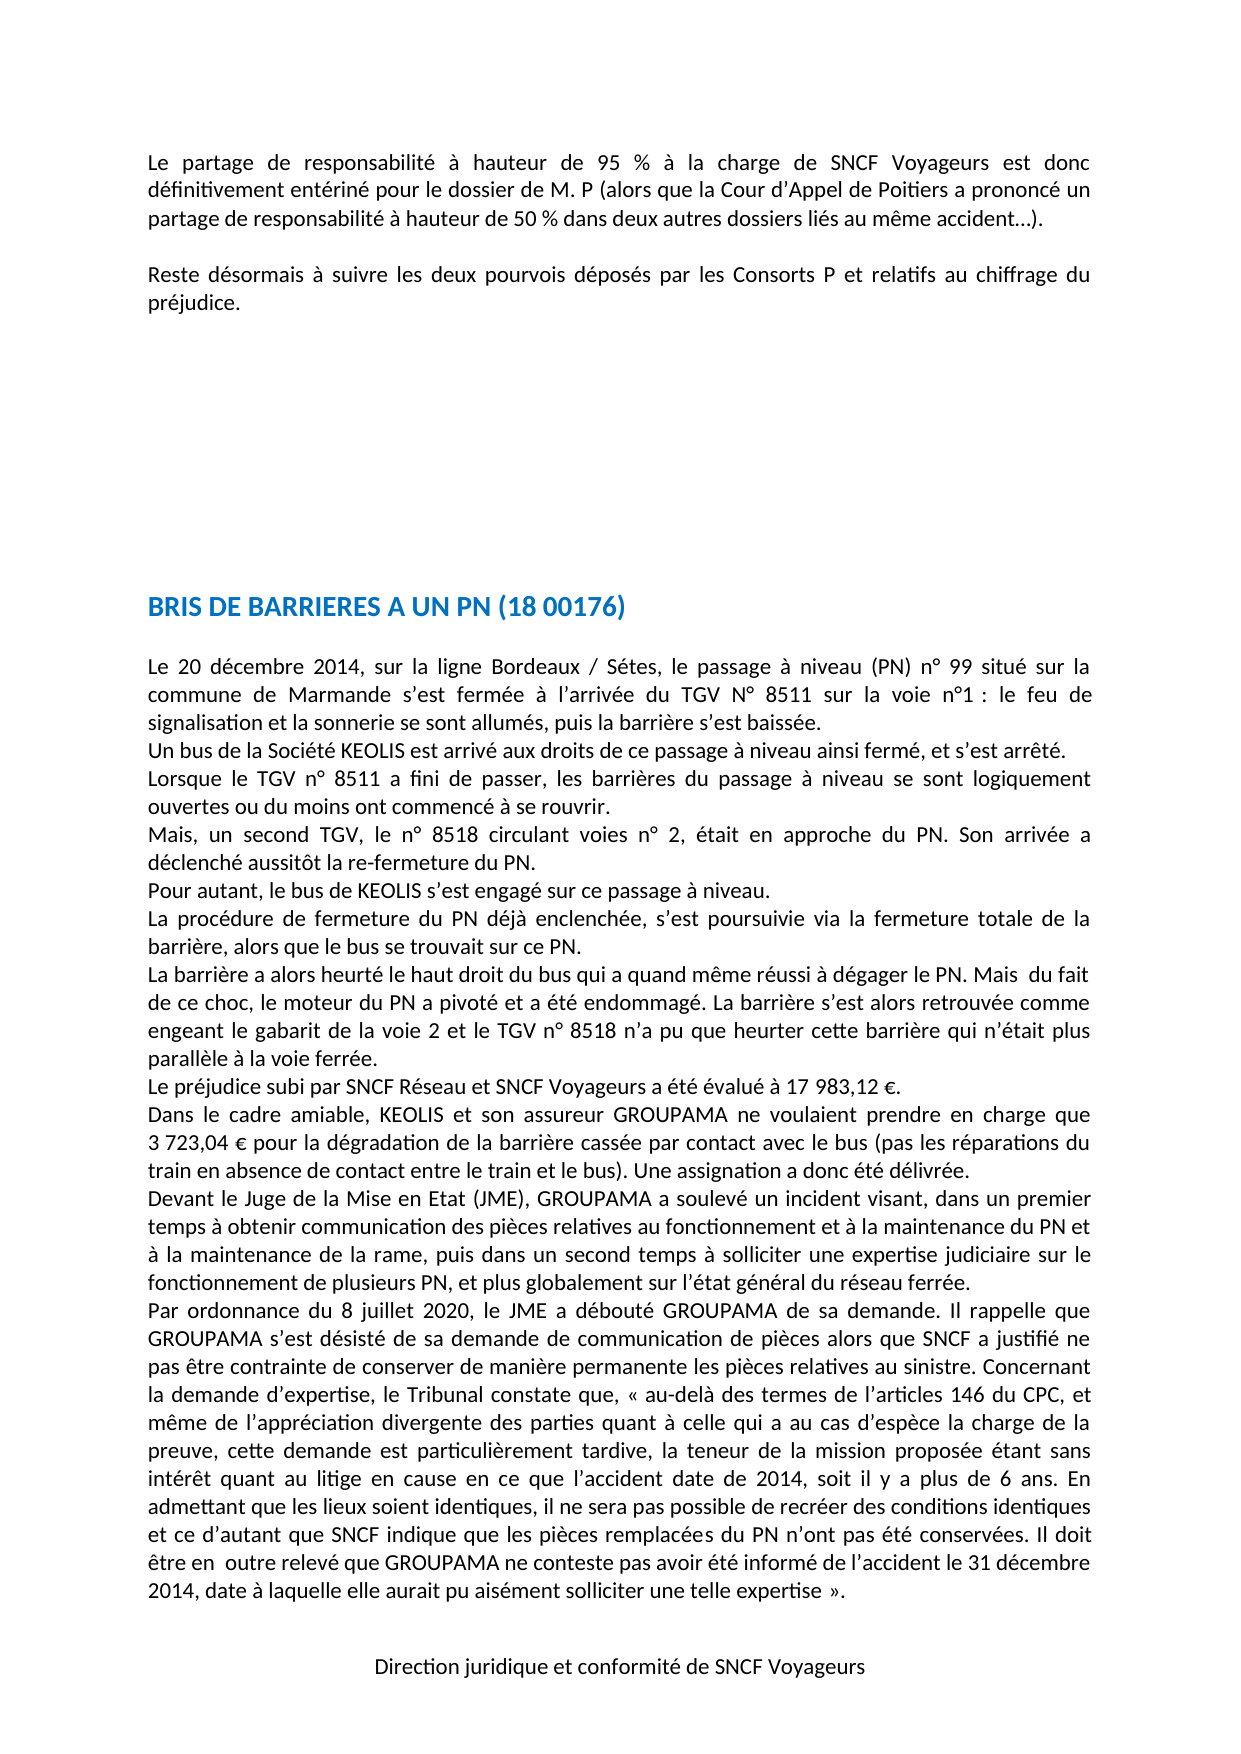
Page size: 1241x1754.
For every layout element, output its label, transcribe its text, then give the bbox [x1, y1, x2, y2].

text Dans le cadre amiable, KEOLIS et son assureur GROUPAMA ne voulaient prendre en charge que 3 723,04 € pour la dégradation de la barrière cassée par contact avec le bus (pas les réparations du train en absence de contact entre le train et le bus). Une assignation a donc été délivrée. [148, 1100, 1093, 1184]
text Mais, un second TGV, le n° 8518 circulant voies n° 2, était en approche du PN. Son arrivée a déclenché aussitôt la re-fermeture du PN. [148, 820, 1093, 876]
text Pour autant, le bus de KEOLIS s’est engagé sur ce passage à niveau. [148, 876, 1093, 904]
text Le 20 décembre 2014, sur la ligne Bordeaux / Sétes, le passage à niveau (PN) n° 99 situé sur la commune de Marmande s’est fermée à l’arrivée du TGV N° 8511 sur la voie n°1 : le feu de signalisation et la sonnerie se sont allumés, puis la barrière s’est baissée. [148, 652, 1093, 736]
text Un bus de la Société KEOLIS est arrivé aux droits de ce passage à niveau ainsi fermé, et s’est arrêté. [148, 736, 1093, 764]
text Reste désormais à suivre les deux pourvois déposés par les Consorts P et relatifs au chiffrage du préjudice. [148, 260, 1093, 316]
text Le préjudice subi par SNCF Réseau et SNCF Voyageurs a été évalué à 17 983,12 €. [148, 1072, 1093, 1100]
text BRIS DE BARRIERES A UN PN (18 00176) [148, 588, 1093, 624]
text Lorsque le TGV n° 8511 a fini de passer, les barrières du passage à niveau se sont logiquement ouvertes ou du moins ont commencé à se rouvrir. [148, 764, 1093, 820]
text Devant le Juge de la Mise en Etat (JME), GROUPAMA a soulevé un incident visant, dans un premier temps à obtenir communication des pièces relatives au fonctionnement et à la maintenance du PN et à la maintenance de la rame, puis dans un second temps à solliciter une expertise judiciaire sur le fonctionnement de plusieurs PN, et plus globalement sur l’état général du réseau ferrée. [148, 1184, 1093, 1296]
text La barrière a alors heurté le haut droit du bus qui a quand même réussi à dégager le PN. Mais du fait de ce choc, le moteur du PN a pivoté et a été endommagé. La barrière s’est alors retrouvée comme engeant le gabarit de la voie 2 et le TGV n° 8518 n’a pu que heurter cette barrière qui n’était plus parallèle à la voie ferrée. [148, 960, 1093, 1072]
text La procédure de fermeture du PN déjà enclenchée, s’est poursuivie via la fermeture totale de la barrière, alors que le bus se trouvait sur ce PN. [148, 904, 1093, 960]
text Par ordonnance du 8 juillet 2020, le JME a débouté GROUPAMA de sa demande. Il rappelle que GROUPAMA s’est désisté de sa demande de communication de pièces alors que SNCF a justifié ne pas être contrainte de conserver de manière permanente les pièces relatives au sinistre. Concernant la demande d’expertise, le Tribunal constate que, « au-delà des termes de l’articles 146 du CPC, et même de l’appréciation divergente des parties quant à celle qui a au cas d’espèce la charge de la preuve, cette demande est particulièrement tardive, la teneur de la mission proposée étant sans intérêt quant au litige en cause en ce que l’accident date de 2014, soit il y a plus de 6 ans. En admettant que les lieux soient identiques, il ne sera pas possible de recréer des conditions identiques et ce d’autant que SNCF indique que les pièces remplacées du PN n’ont pas été conservées. Il doit être en outre relevé que GROUPAMA ne conteste pas avoir été informé de l’accident le 31 décembre 2014, date à laquelle elle aurait pu aisément solliciter une telle expertise ». [148, 1296, 1093, 1604]
text Le partage de responsabilité à hauteur de 95 % à la charge de SNCF Voyageurs est donc définitivement entériné pour le dossier de M. P (alors que la Cour d’Appel de Poitiers a prononcé un partage de responsabilité à hauteur de 50 % dans deux autres dossiers liés au même accident…). [148, 148, 1093, 232]
